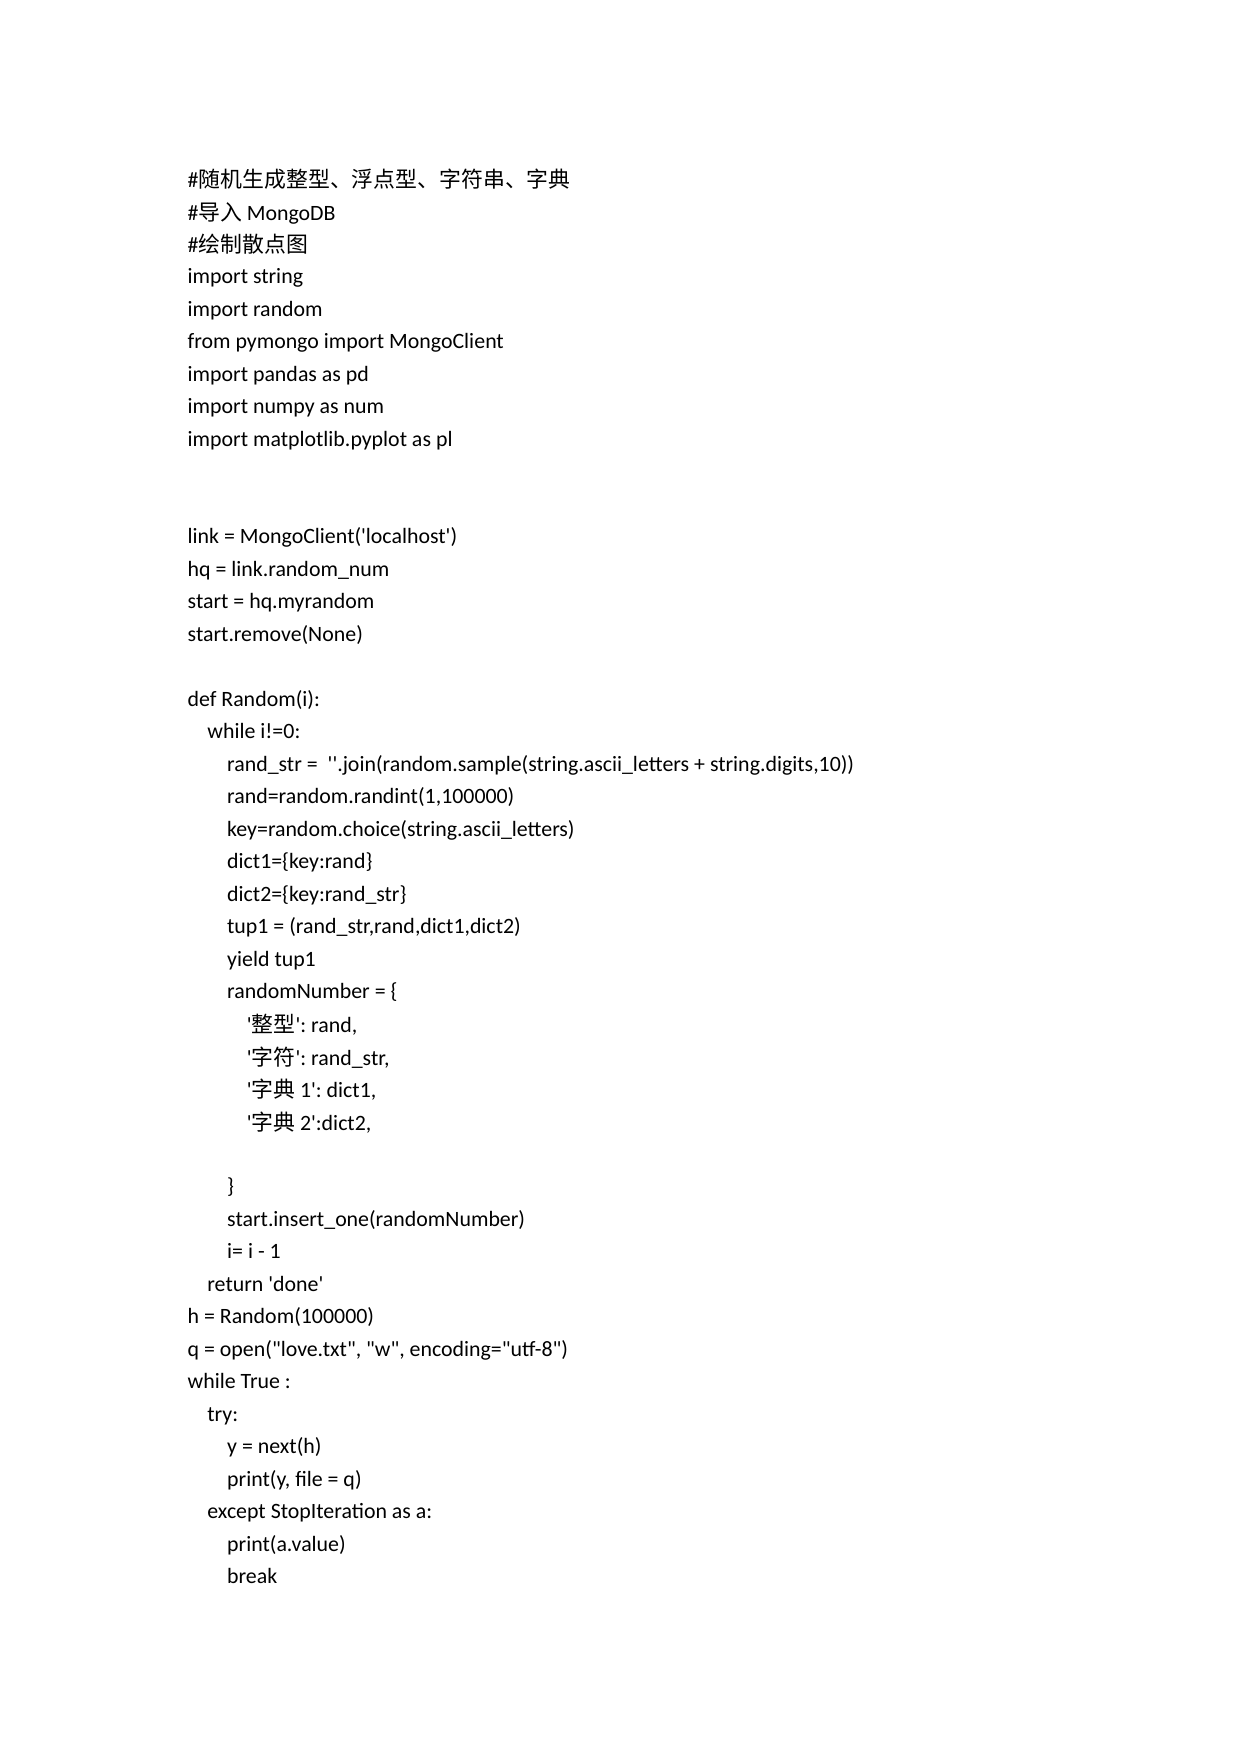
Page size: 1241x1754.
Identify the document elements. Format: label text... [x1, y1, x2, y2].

text tup1 = (rand_str,rand,dict1,dict2) [187, 909, 1053, 942]
text import string [187, 259, 1053, 292]
text #绘制散点图 [187, 227, 1053, 259]
text dict1={key:rand} [187, 844, 1053, 877]
text i= i - 1 [187, 1234, 1053, 1267]
text break [187, 1559, 1053, 1592]
text import numpy as num [187, 389, 1053, 422]
text dict2={key:rand_str} [187, 877, 1053, 909]
text except StopIteration as a: [187, 1494, 1053, 1527]
text y = next(h) [187, 1429, 1053, 1462]
text from pymongo import MongoClient [187, 324, 1053, 357]
text #随机生成整型、浮点型、字符串、字典 [187, 162, 1053, 194]
text '字典2':dict2, [187, 1104, 1053, 1137]
text '字典1': dict1, [187, 1072, 1053, 1104]
text print(y, file = q) [187, 1462, 1053, 1494]
text yield tup1 [187, 942, 1053, 974]
text q = open("love.txt", "w", encoding="utf-8") [187, 1332, 1053, 1364]
text while True : [187, 1364, 1053, 1397]
text def Random(i): [187, 682, 1053, 714]
text rand=random.randint(1,100000) [187, 779, 1053, 812]
text key=random.choice(string.ascii_letters) [187, 812, 1053, 844]
text try: [187, 1397, 1053, 1429]
text } [187, 1169, 1053, 1202]
text import matplotlib.pyplot as pl [187, 422, 1053, 454]
text rand_str = ''.join(random.sample(string.ascii_letters + string.digits,10)) [187, 747, 1053, 779]
text '字符': rand_str, [187, 1039, 1053, 1072]
text while i!=0: [187, 714, 1053, 747]
text import random [187, 292, 1053, 324]
text hq = link.random_num [187, 552, 1053, 584]
text return 'done' [187, 1267, 1053, 1299]
text '整型': rand, [187, 1007, 1053, 1039]
text start.insert_one(randomNumber) [187, 1202, 1053, 1234]
text h = Random(100000) [187, 1299, 1053, 1332]
text start = hq.myrandom [187, 584, 1053, 617]
text randomNumber = { [187, 974, 1053, 1007]
text #导入MongoDB [187, 194, 1053, 227]
text start.remove(None) [187, 617, 1053, 649]
text print(a.value) [187, 1527, 1053, 1559]
text import pandas as pd [187, 357, 1053, 389]
text link = MongoClient('localhost') [187, 519, 1053, 552]
